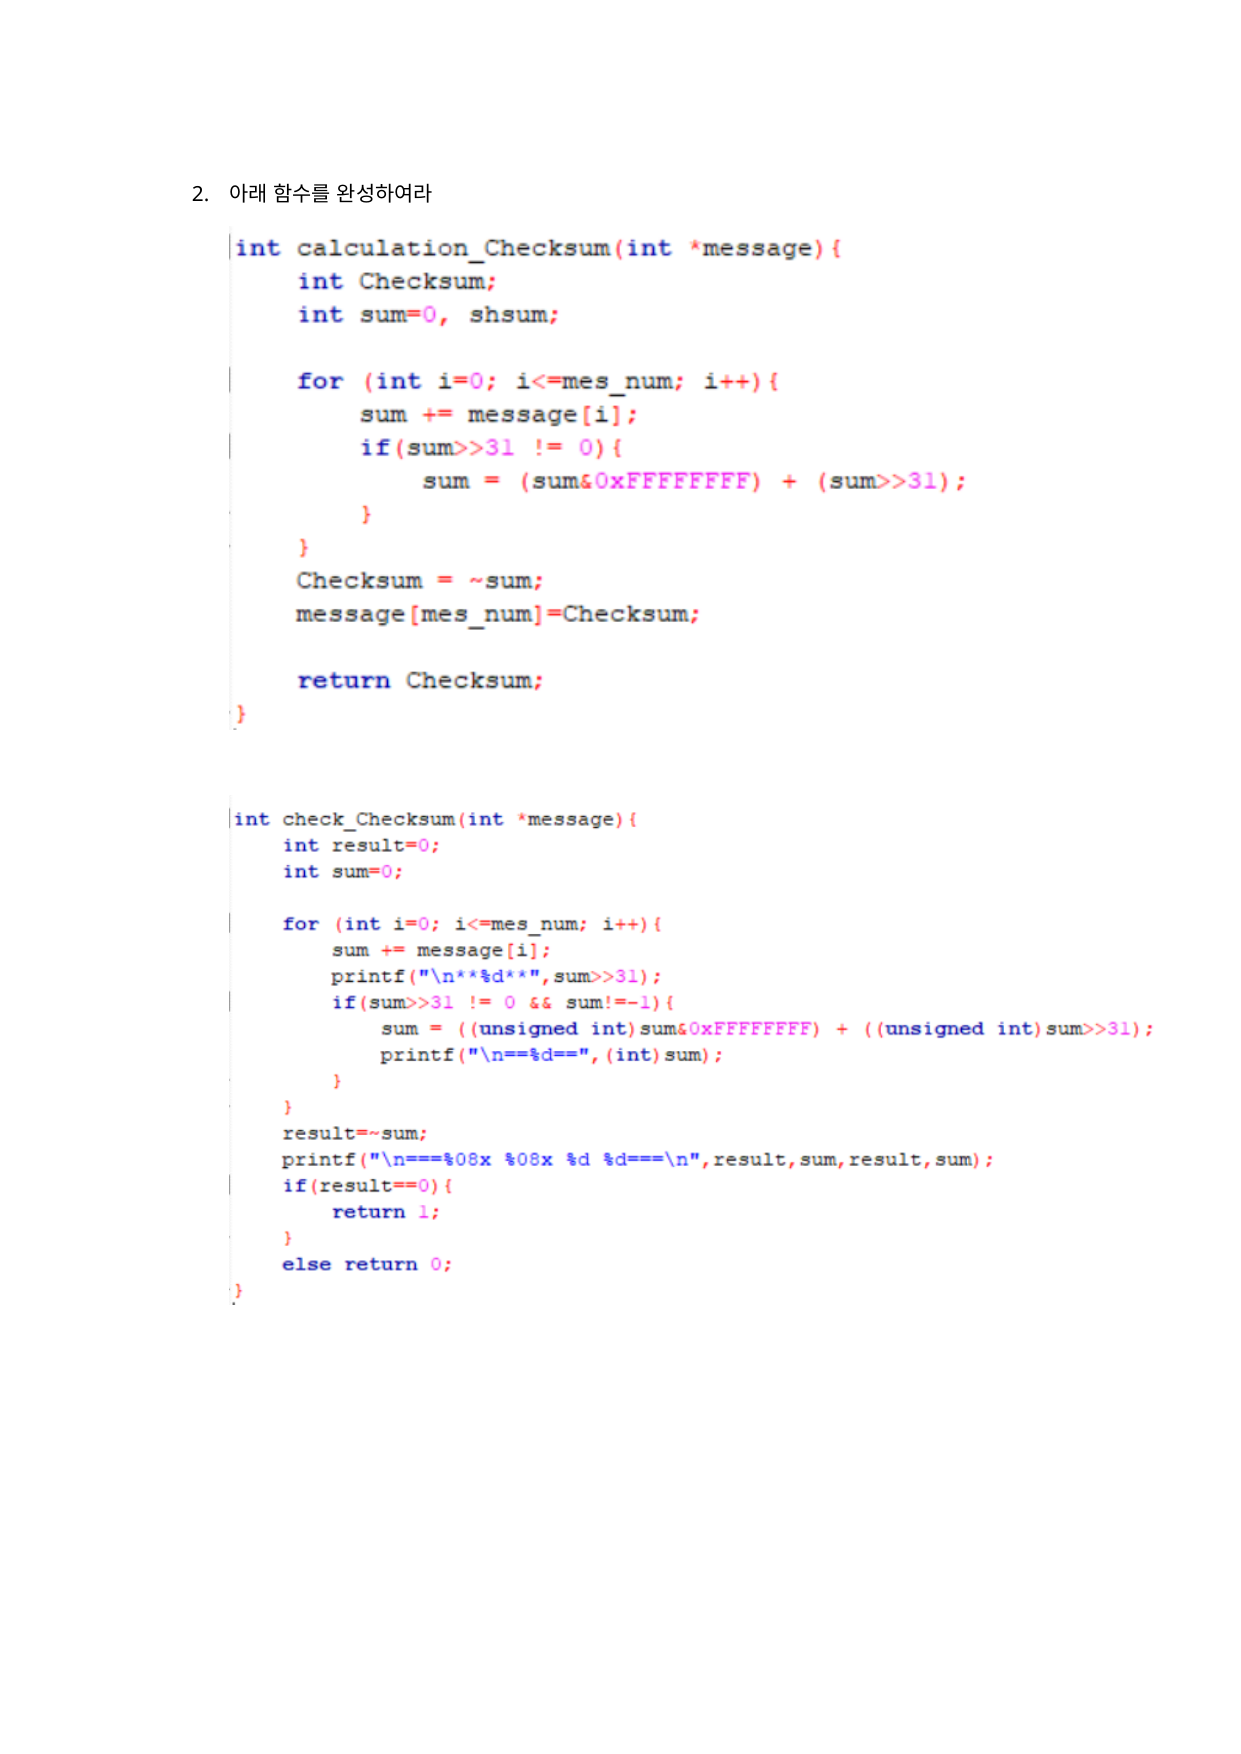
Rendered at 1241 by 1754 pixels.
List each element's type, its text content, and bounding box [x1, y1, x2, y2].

list 아래 함수를 완성하여라 [192, 177, 1090, 207]
picture [229, 226, 997, 730]
picture [229, 795, 1170, 1305]
